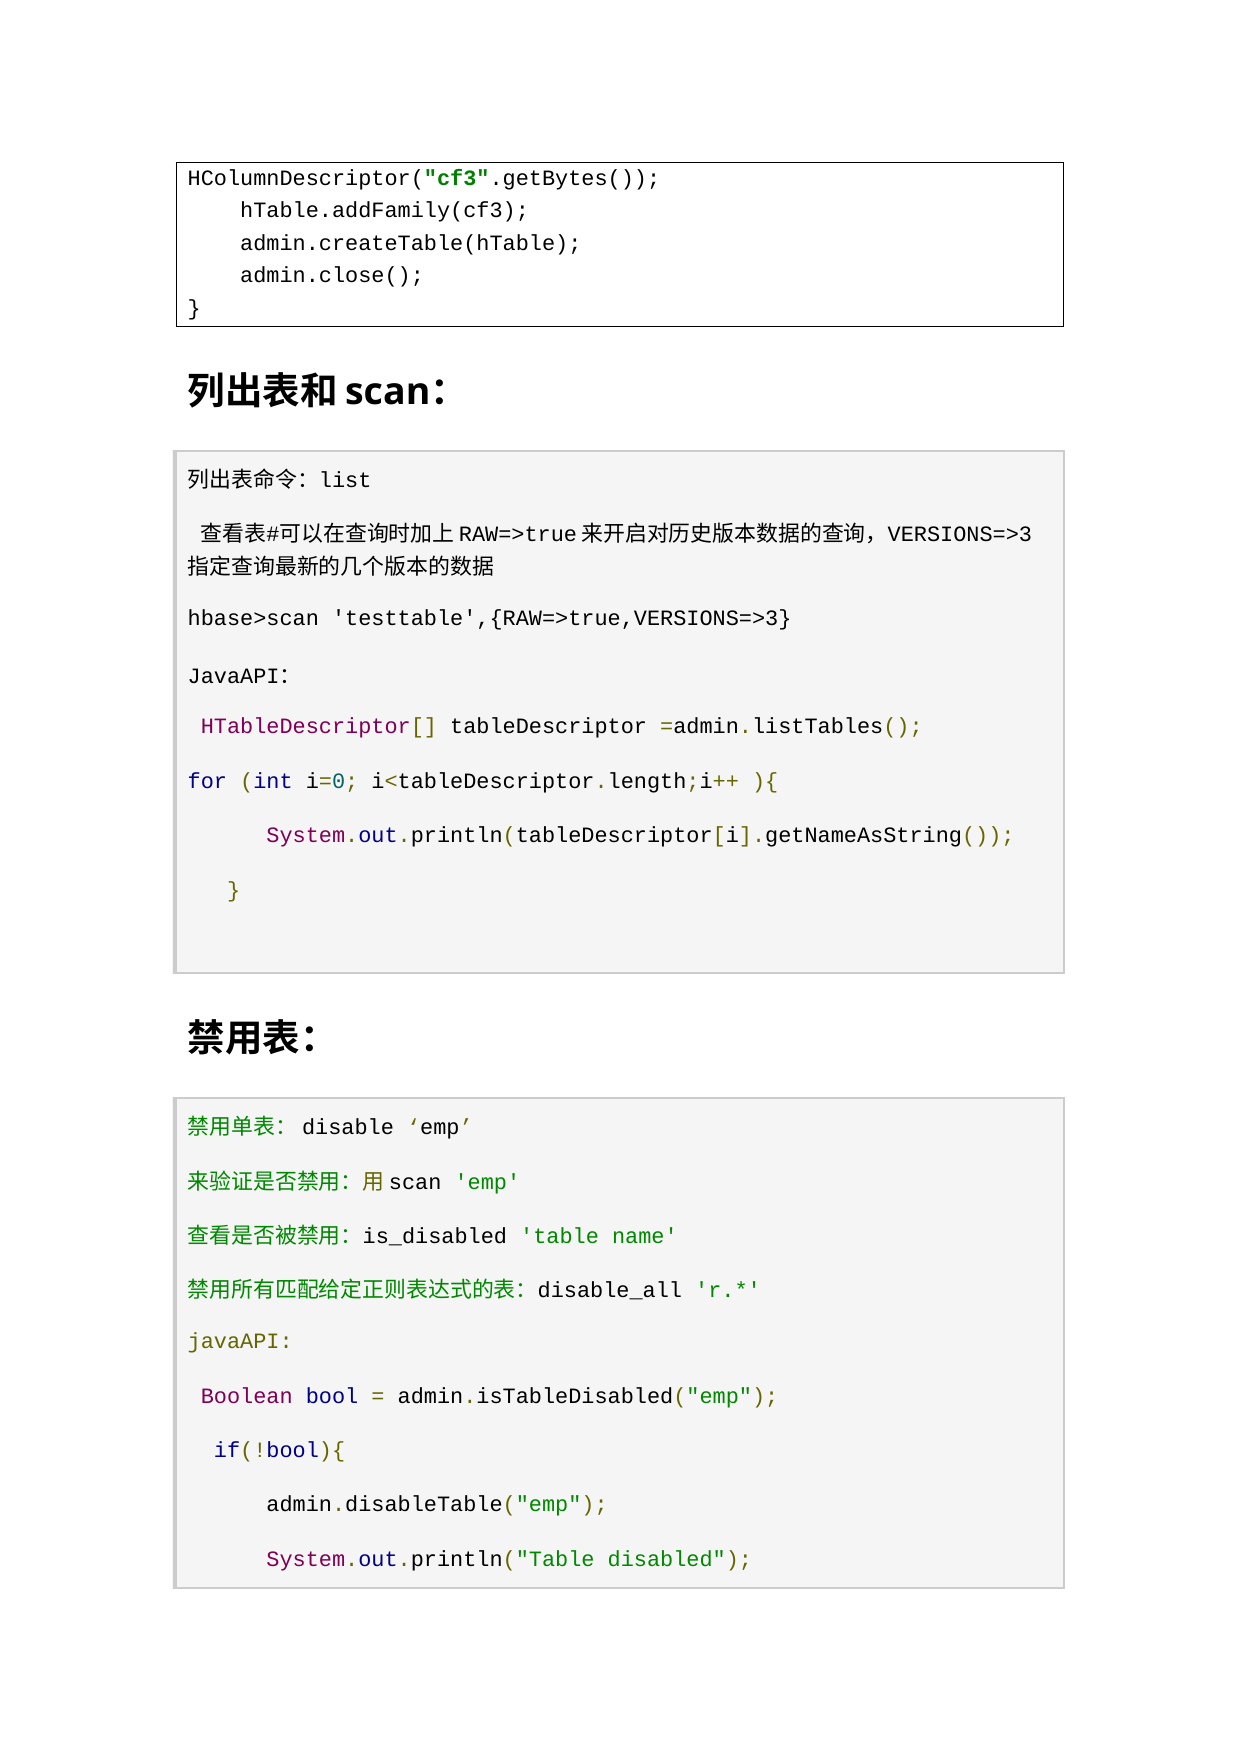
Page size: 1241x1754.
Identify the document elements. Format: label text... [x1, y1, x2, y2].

text hbase>scan 'testtable',{RAW=>true,VERSIONS=>3} [177, 591, 1063, 636]
text if(!bool){ [177, 1423, 1063, 1468]
text 禁用所有匹配给定正则表达式的表：disable_all 'r.*' [177, 1260, 1063, 1305]
text JavaAPI： [177, 646, 1063, 690]
text for (int i=0; i<tableDescriptor.length;i++ ){ [177, 754, 1063, 799]
text 列出表命令：list [177, 452, 1063, 494]
text Boolean bool = admin.isTableDisabled("emp"); [177, 1369, 1063, 1413]
text System.out.println("Table disabled"); [177, 1532, 1063, 1587]
text System.out.println(tableDescriptor[i].getNameAsString()); [177, 809, 1063, 853]
subtitle 禁用表： [187, 1003, 1053, 1068]
subtitle 列出表和scan： [187, 356, 1053, 421]
text 查看是否被禁用：is_disabled 'table name' [177, 1206, 1063, 1250]
text 禁用单表： disable ‘emp’ [177, 1099, 1063, 1142]
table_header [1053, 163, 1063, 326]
text 查看表#可以在查询时加上RAW=>true来开启对历史版本数据的查询，VERSIONS=>3指定查询最新的几个版本的数据 [177, 504, 1063, 581]
text admin.disableTable("emp"); [177, 1478, 1063, 1522]
text 来验证是否禁用：用scan 'emp' [177, 1152, 1063, 1196]
text HTableDescriptor[] tableDescriptor =admin.listTables(); [177, 700, 1063, 744]
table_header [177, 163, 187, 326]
text javaAPI: [177, 1315, 1063, 1359]
text } [177, 863, 1063, 907]
